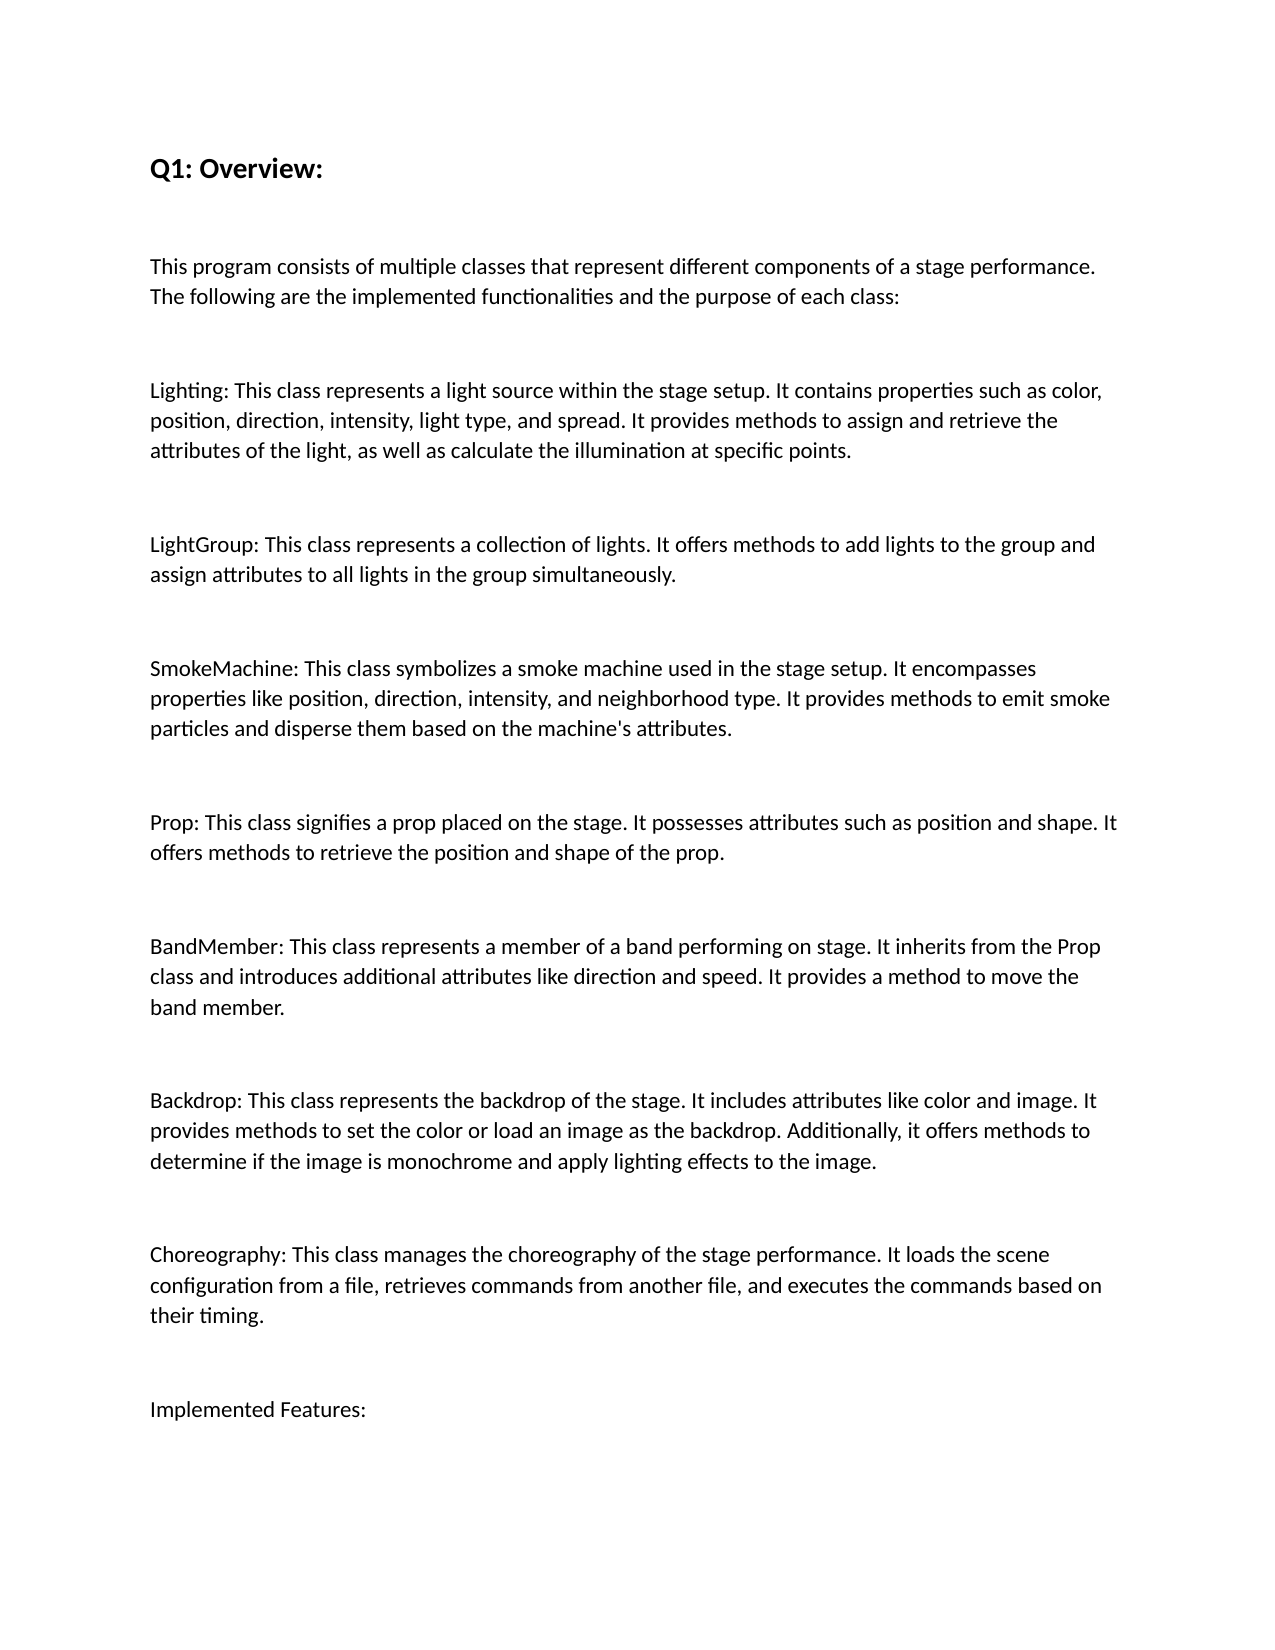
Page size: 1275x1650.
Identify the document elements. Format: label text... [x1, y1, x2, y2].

text BandMember: This class represents a member of a band performing on stage. It inherits from the Prop class and introduces additional attributes like direction and speed. It provides a method to move the band member. [150, 932, 1125, 1021]
text SmokeMachine: This class symbolizes a smoke machine used in the stage setup. It encompasses properties like position, direction, intensity, and neighborhood type. It provides methods to emit smoke particles and disperse them based on the machine's attributes. [150, 654, 1125, 742]
text Implemented Features: [150, 1395, 1125, 1423]
text Lighting: This class represents a light source within the stage setup. It contains properties such as color, position, direction, intensity, light type, and spread. It provides methods to assign and retrieve the attributes of the light, as well as calculate the illumination at specific points. [150, 376, 1125, 464]
text This program consists of multiple classes that represent different components of a stage performance. The following are the implemented functionalities and the purpose of each class: [150, 252, 1125, 310]
text Choreography: This class manages the choreography of the stage performance. It loads the scene configuration from a file, retrieves commands from another file, and executes the commands based on their timing. [150, 1241, 1125, 1329]
text Backdrop: This class represents the backdrop of the stage. It includes attributes like color and image. It provides methods to set the color or load an image as the backdrop. Additionally, it offers methods to determine if the image is monochrome and apply lighting effects to the image. [150, 1086, 1125, 1175]
text Prop: This class signifies a prop placed on the stage. It possesses attributes such as position and shape. It offers methods to retrieve the position and shape of the prop. [150, 808, 1125, 866]
text Q1: Overview: [150, 150, 1125, 186]
text LightGroup: This class represents a collection of lights. It offers methods to add lights to the group and assign attributes to all lights in the group simultaneously. [150, 530, 1125, 588]
